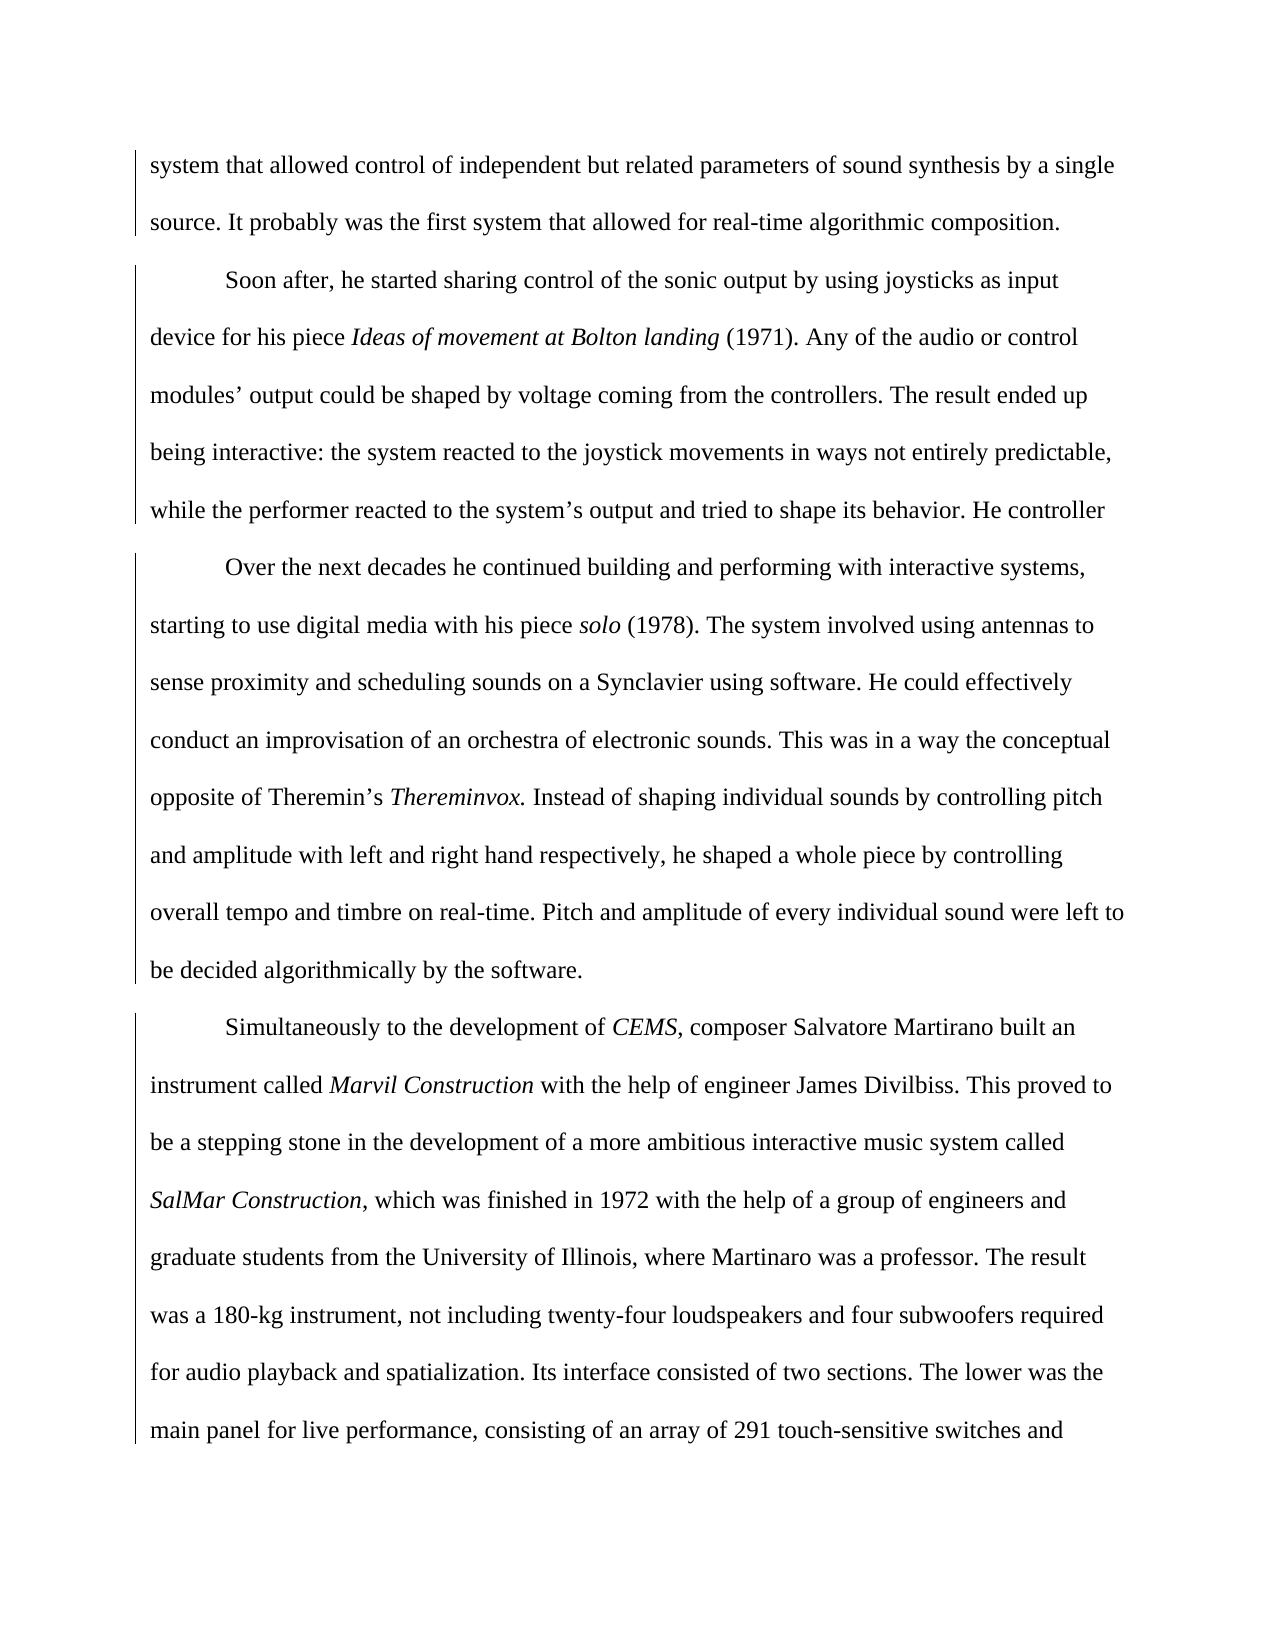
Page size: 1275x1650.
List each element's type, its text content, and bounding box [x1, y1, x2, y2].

text Soon after, he started sharing control of the sonic output by using joysticks as input device for his piece Ideas of movement at Bolton landing (1971). Any of the audio or control modules’ output could be shaped by voltage coming from the controllers. The result ended up being interactive: the system reacted to the joystick movements in ways not entirely predictable, while the performer reacted to the system’s output and tried to shape its behavior. He controller [150, 265, 1125, 524]
text Over the next decades he continued building and performing with interactive systems, starting to use digital media with his piece solo (1978). The system involved using antennas to sense proximity and scheduling sounds on a Synclavier using software. He could effectively conduct an improvisation of an orchestra of electronic sounds. This was in a way the conceptual opposite of Theremin’s Thereminvox. Instead of shaping individual sounds by controlling pitch and amplitude with left and right hand respectively, he shaped a whole piece by controlling overall tempo and timbre on real-time. Pitch and amplitude of every individual sound were left to be decided algorithmically by the software. [150, 552, 1125, 984]
